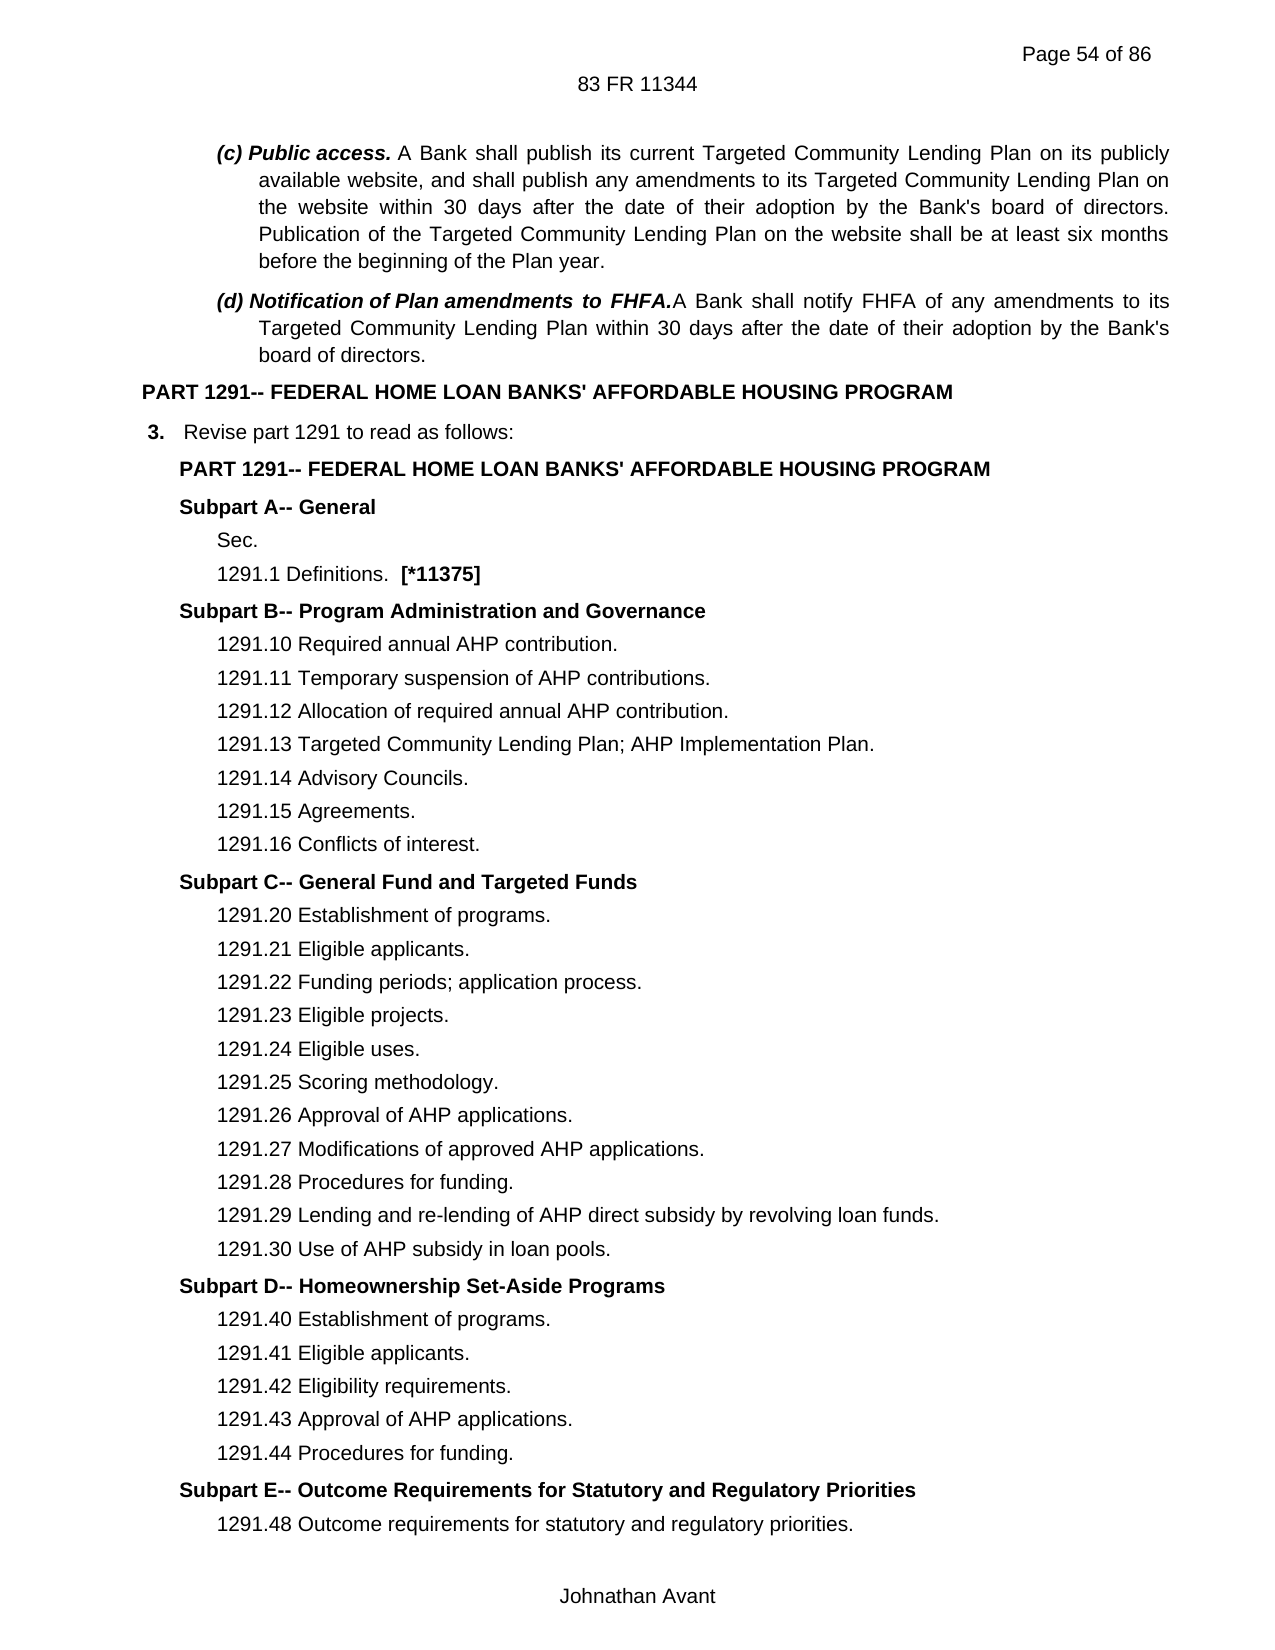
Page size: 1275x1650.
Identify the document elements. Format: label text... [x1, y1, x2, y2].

text 1291.48 Outcome requirements for statutory and regulatory priorities. [217, 1508, 1171, 1535]
list Aside Programs [179, 1273, 1171, 1298]
text 1291.41 Eligible applicants. [217, 1337, 1171, 1364]
list tion and Governance [179, 598, 1171, 623]
text 1291.42 Eligibility requirements. [217, 1371, 1171, 1398]
text 1291.1 Definitions. [*11375] [217, 558, 1171, 585]
text Sec. [217, 525, 1171, 552]
list BANKS' AFFORDABLE HOUSING PROGRAM [142, 379, 1171, 404]
text 1291.23 Eligible projects. [217, 1000, 1171, 1027]
list BANKS' AFFORDABLE HOUSING PROGRAM [179, 456, 1171, 481]
text 1291.43 Approval of AHP applications. [217, 1404, 1171, 1431]
text 1291.11 Temporary suspension of AHP contributions. [217, 662, 1171, 689]
list ments to FHFA.A Bank shall notify FHFA of any amendments to its Targeted Community Lending Plan within 30 days after the date of their adoption by the Bank's board of directors. [217, 285, 1171, 367]
text 1291.20 Establishment of programs. [217, 900, 1171, 927]
text 1291.30 Use of AHP subsidy in loan pools. [217, 1233, 1171, 1260]
text 1291.29 Lending and re-lending of AHP direct subsidy by revolving loan funds. [217, 1200, 1171, 1227]
text 1291.10 Required annual AHP contribution. [217, 629, 1171, 656]
list ts for Statutory and Regulatory Priorities [179, 1477, 1171, 1502]
text 1291.28 Procedures for funding. [217, 1167, 1171, 1194]
text 1291.22 Funding periods; application process. [217, 967, 1171, 994]
text 1291.13 Targeted Community Lending Plan; AHP Implementation Plan. [217, 729, 1171, 756]
list Revise part 1291 to read as follows: [142, 417, 1171, 444]
list A Bank shall publish its current Targeted Community Lending Plan on its publicly available website, and shall publish any amendments to its Targeted Community Lending Plan on the website within 30 days after the date of their adoption by the Bank's board of directors. Publication of the Targeted Community Lending Plan on the website shall be at least six months before the beginning of the Plan year. [217, 137, 1171, 273]
text 1291.26 Approval of AHP applications. [217, 1100, 1171, 1127]
text 1291.14 Advisory Councils. [217, 762, 1171, 789]
text 1291.12 Allocation of required annual AHP contribution. [217, 696, 1171, 723]
text 1291.16 Conflicts of interest. [217, 829, 1171, 856]
text 1291.40 Establishment of programs. [217, 1304, 1171, 1331]
list argeted Funds [179, 869, 1171, 894]
text 1291.21 Eligible applicants. [217, 933, 1171, 960]
text 1291.25 Scoring methodology. [217, 1067, 1171, 1094]
text 1291.24 Eligible uses. [217, 1033, 1171, 1060]
text 1291.44 Procedures for funding. [217, 1437, 1171, 1464]
text 1291.15 Agreements. [217, 796, 1171, 823]
text 1291.27 Modifications of approved AHP applications. [217, 1133, 1171, 1160]
